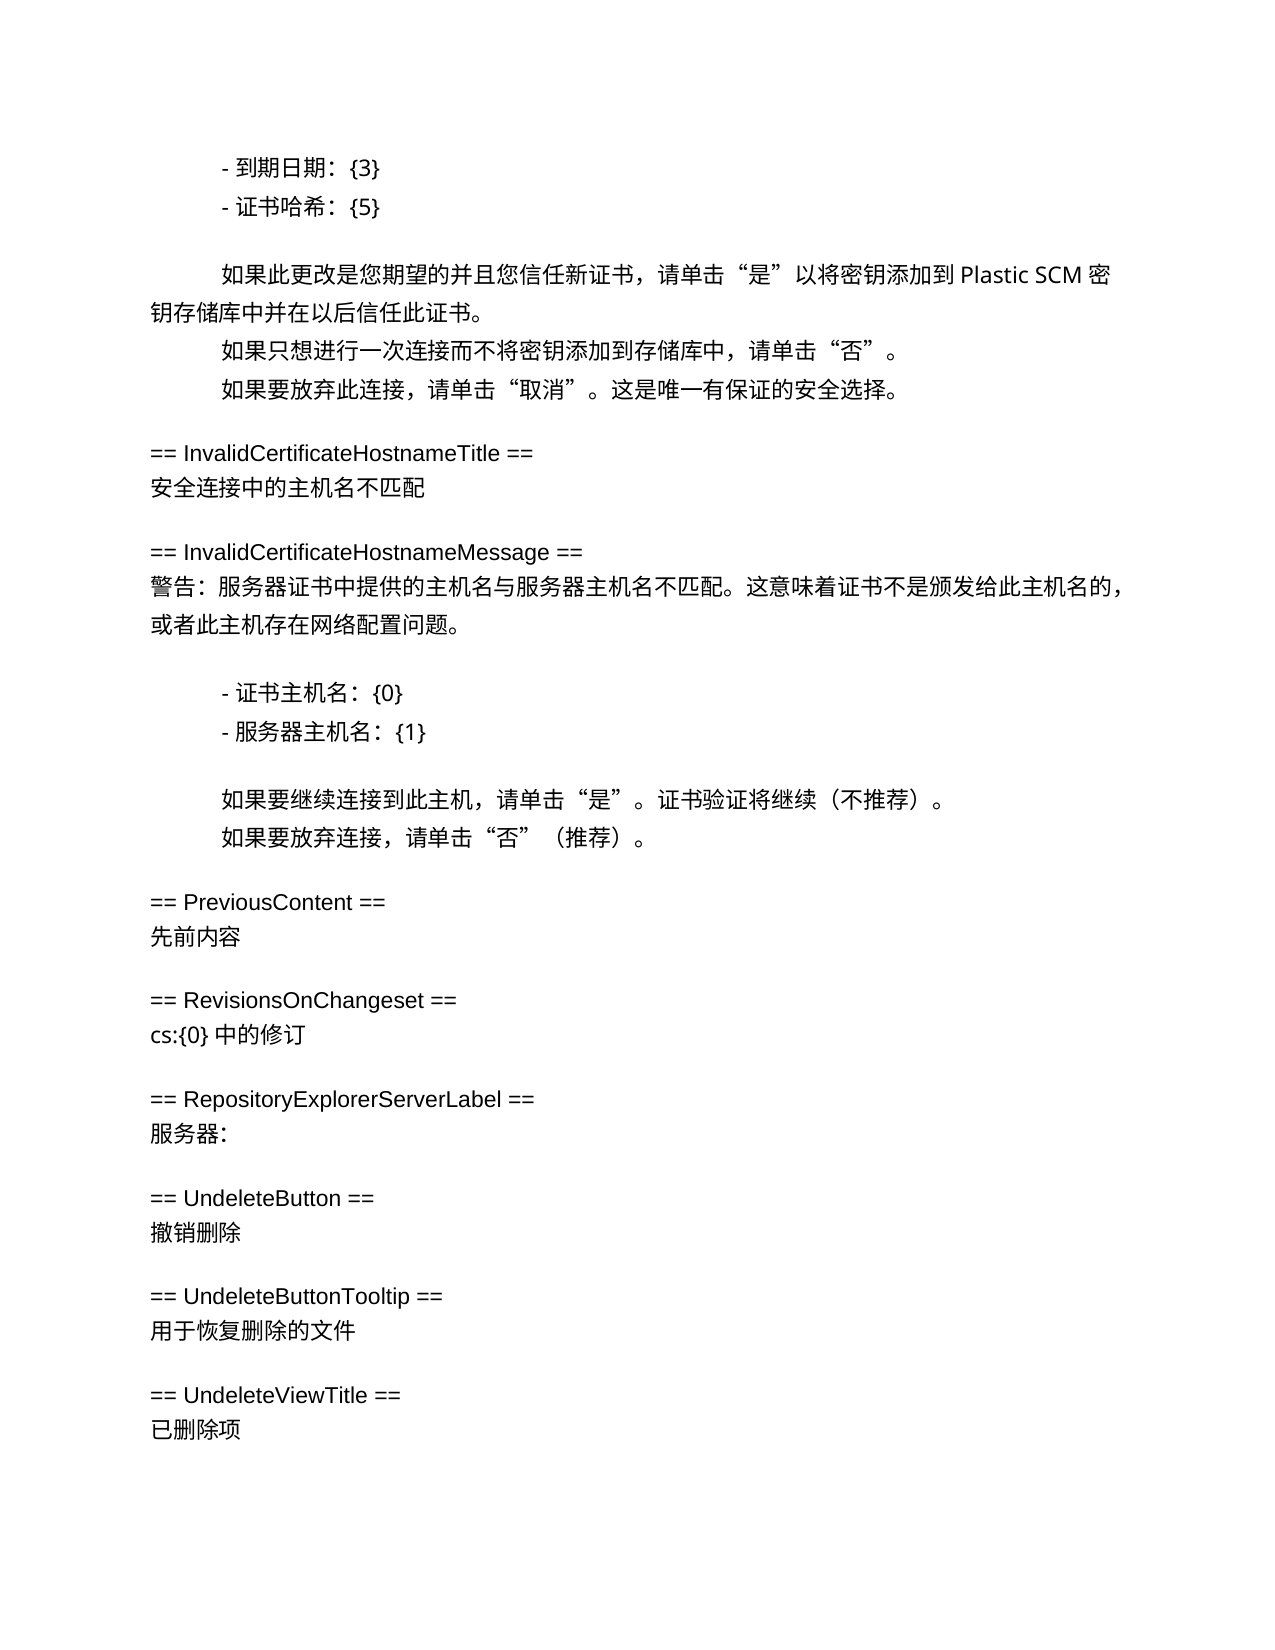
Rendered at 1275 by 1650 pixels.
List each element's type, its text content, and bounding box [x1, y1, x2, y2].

text 如果此更改是您期望的并且您信任新证书，请单击“是”以将密钥添加到 Plastic SCM 密钥存储库中并在以后信任此证书。 [150, 257, 1125, 328]
text - 服务器主机名：{1} [150, 713, 1125, 747]
text 如果要放弃连接，请单击“否”（推荐）。 [150, 820, 1125, 853]
text 已删除项 [150, 1412, 1125, 1445]
text 安全连接中的主机名不匹配 [150, 470, 1125, 503]
text == InvalidCertificateHostnameMessage == [150, 538, 1125, 565]
text == UndeleteButtonTooltip == [150, 1283, 1125, 1309]
text == RepositoryExplorerServerLabel == [150, 1086, 1125, 1112]
text == InvalidCertificateHostnameTitle == [150, 440, 1125, 466]
text == UndeleteButton == [150, 1184, 1125, 1211]
text == UndeleteViewTitle == [150, 1382, 1125, 1408]
text 如果要放弃此连接，请单击“取消”。这是唯一有保证的安全选择。 [150, 371, 1125, 405]
text == PreviousContent == [150, 889, 1125, 915]
text 警告：服务器证书中提供的主机名与服务器主机名不匹配。这意味着证书不是颁发给此主机名的，或者此主机存在网络配置问题。 [150, 569, 1125, 640]
text 用于恢复删除的文件 [150, 1313, 1125, 1346]
text - 证书哈希：{5} [150, 188, 1125, 222]
text 撤销删除 [150, 1215, 1125, 1248]
text 先前内容 [150, 919, 1125, 952]
text == RevisionsOnChangeset == [150, 987, 1125, 1013]
text - 到期日期：{3} [150, 150, 1125, 183]
text - 证书主机名：{0} [150, 675, 1125, 708]
text 如果只想进行一次连接而不将密钥添加到存储库中，请单击“否”。 [150, 333, 1125, 366]
text 服务器： [150, 1116, 1125, 1149]
text cs:{0} 中的修订 [150, 1017, 1125, 1051]
text 如果要继续连接到此主机，请单击“是”。证书验证将继续（不推荐）。 [150, 782, 1125, 815]
